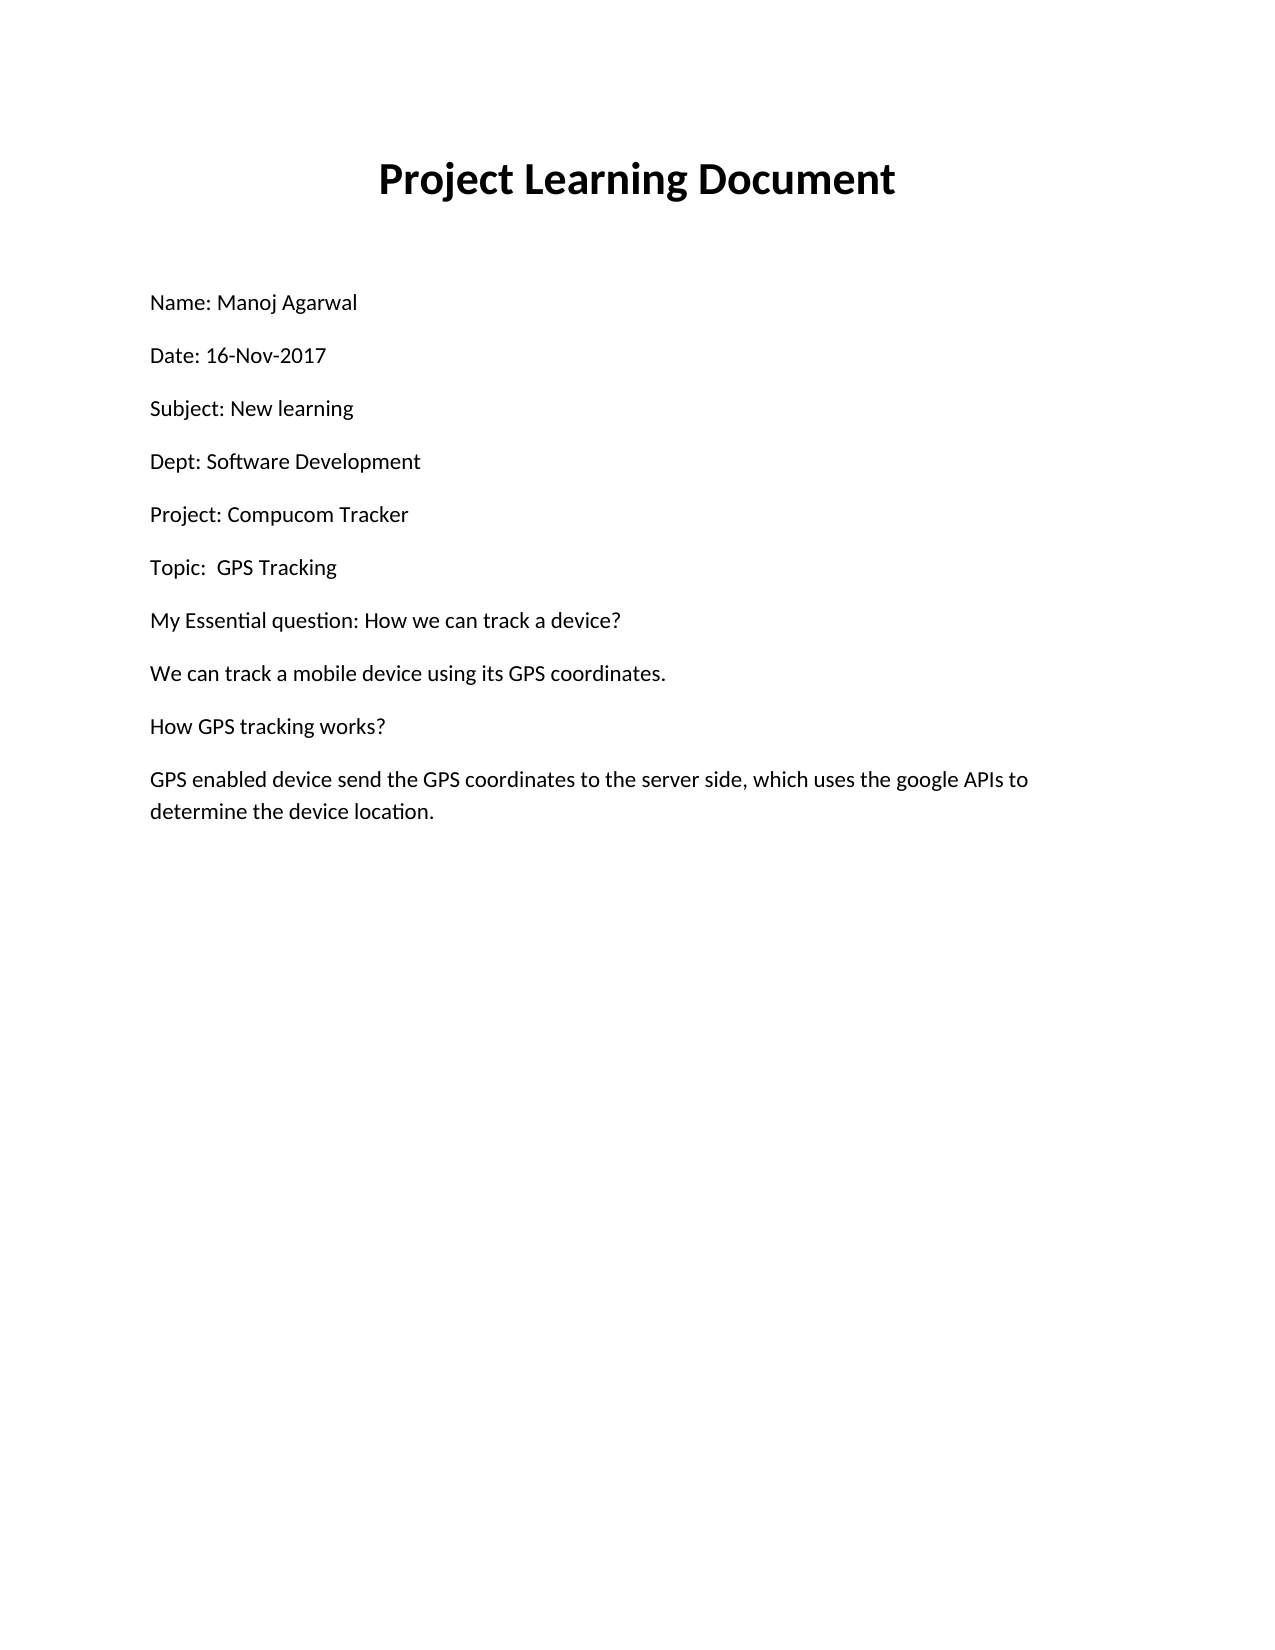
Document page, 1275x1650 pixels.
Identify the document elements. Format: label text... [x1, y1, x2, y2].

text My Essential question: How we can track a device? [150, 606, 1125, 634]
text Name: Manoj Agarwal [150, 288, 1125, 316]
text Project: Compucom Tracker [150, 500, 1125, 528]
text Dept: Software Development [150, 447, 1125, 475]
text Subject: New learning [150, 394, 1125, 422]
text Date: 16-Nov-2017 [150, 341, 1125, 369]
text We can track a mobile device using its GPS coordinates. [150, 659, 1125, 687]
text Topic: GPS Tracking [150, 553, 1125, 581]
text GPS enabled device send the GPS coordinates to the server side, which uses the google APIs to determine the device location. [150, 765, 1125, 826]
text How GPS tracking works? [150, 712, 1125, 740]
text Project Learning Document [150, 150, 1125, 206]
